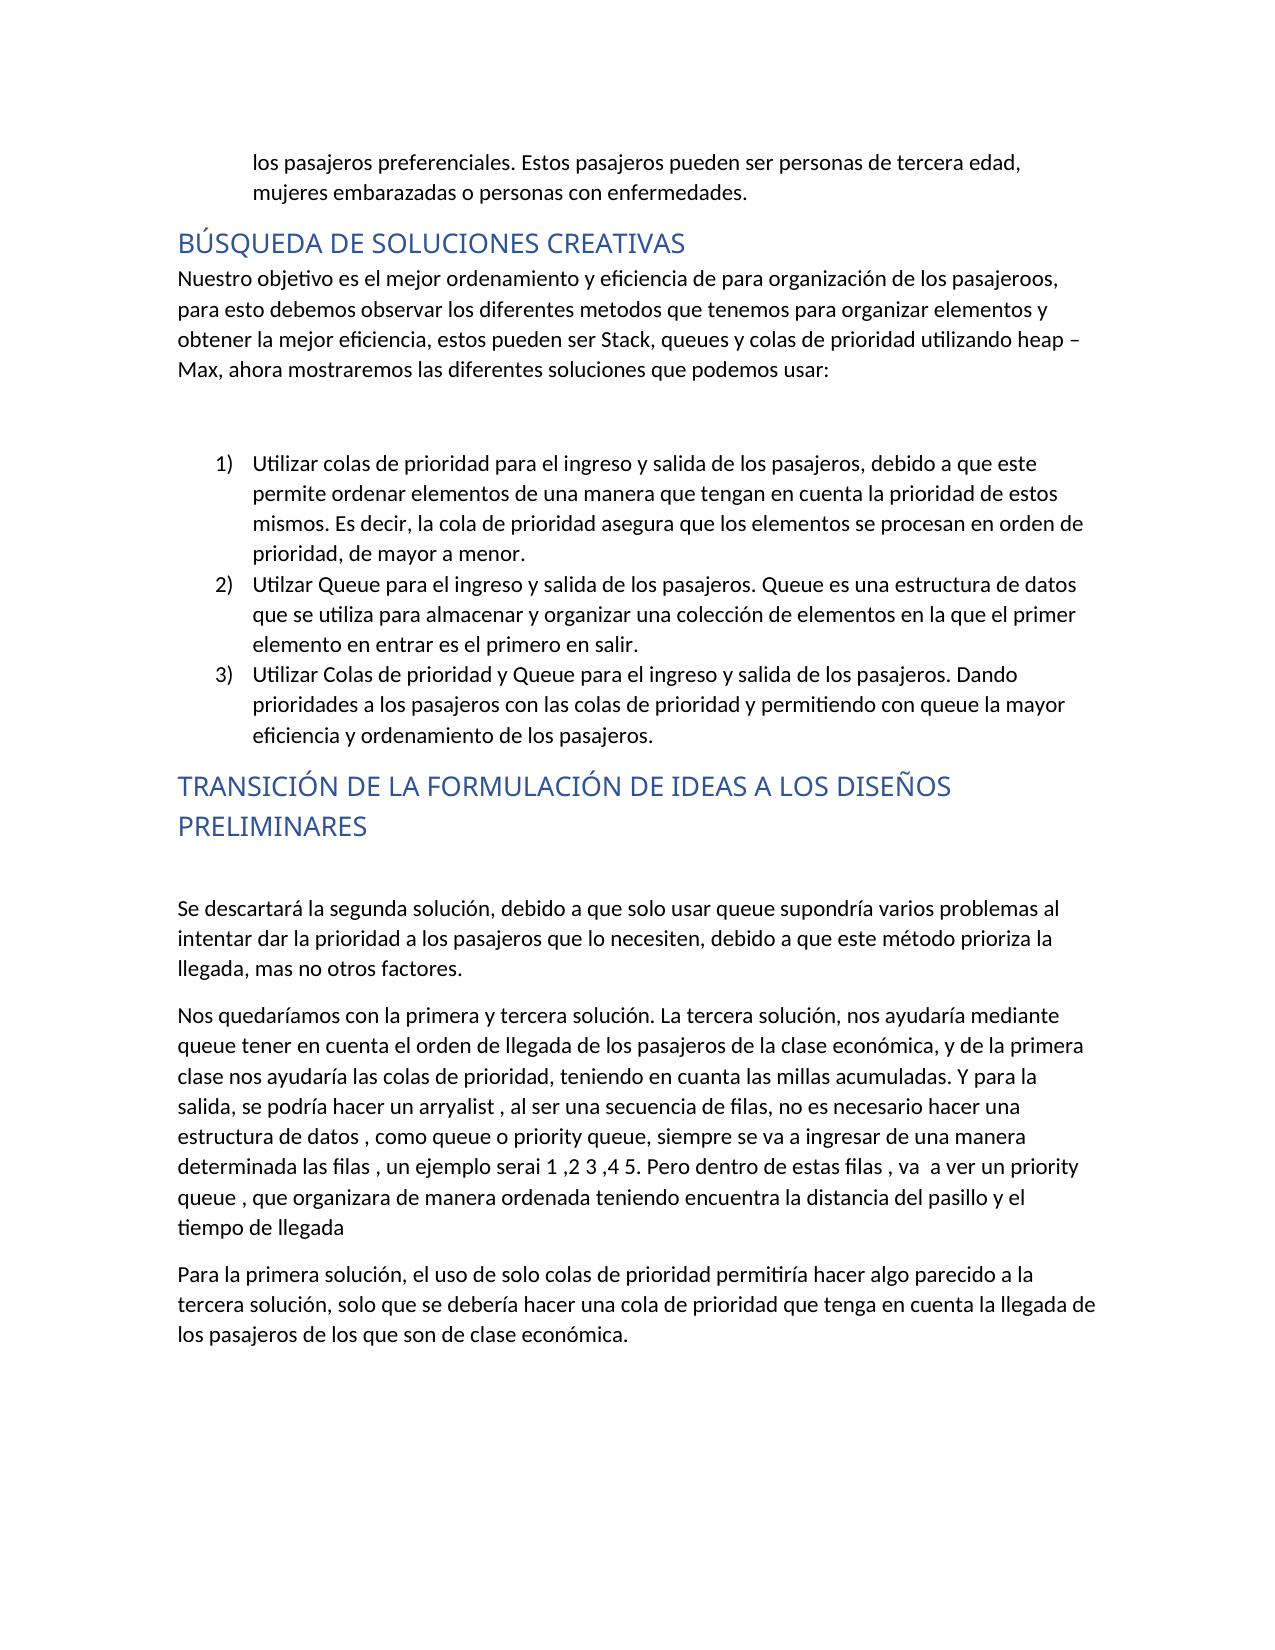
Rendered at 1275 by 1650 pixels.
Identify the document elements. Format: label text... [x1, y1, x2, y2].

subtitle BÚSQUEDA DE SOLUCIONES CREATIVAS [177, 225, 1098, 262]
list Utilzar Queue para el ingreso y salida de los pasajeros. Queue es una estructura de datos que se utiliza para almacenar y organizar una colección de elementos en la que el primer elemento en entrar es el primero en salir. [215, 570, 1098, 658]
text Nuestro objetivo es el mejor ordenamiento y eficiencia de para organización de los pasajeroos, para esto debemos observar los diferentes metodos que tenemos para organizar elementos y obtener la mejor eficiencia, estos pueden ser Stack, queues y colas de prioridad utilizando heap –Max, ahora mostraremos las diferentes soluciones que podemos usar: [177, 264, 1098, 383]
subtitle TRANSICIÓN DE LA FORMULACIÓN DE IDEAS A LOS DISEÑOS PRELIMINARES [177, 768, 1098, 844]
list Utilizar colas de prioridad para el ingreso y salida de los pasajeros, debido a que este permite ordenar elementos de una manera que tengan en cuenta la prioridad de estos mismos. Es decir, la cola de prioridad asegura que los elementos se procesan en orden de prioridad, de mayor a menor. [215, 449, 1098, 567]
text Nos quedaríamos con la primera y tercera solución. La tercera solución, nos ayudaría mediante queue tener en cuenta el orden de llegada de los pasajeros de la clase económica, y de la primera clase nos ayudaría las colas de prioridad, teniendo en cuanta las millas acumuladas. Y para la salida, se podría hacer un arryalist , al ser una secuencia de filas, no es necesario hacer una estructura de datos , como queue o priority queue, siempre se va a ingresar de una manera determinada las filas , un ejemplo serai 1 ,2 3 ,4 5. Pero dentro de estas filas , va a ver un priority queue , que organizara de manera ordenada teniendo encuentra la distancia del pasillo y el tiempo de llegada [177, 1001, 1098, 1241]
text Se descartará la segunda solución, debido a que solo usar queue supondría varios problemas al intentar dar la prioridad a los pasajeros que lo necesiten, debido a que este método prioriza la llegada, mas no otros factores. [177, 894, 1098, 982]
list Utilizar Colas de prioridad y Queue para el ingreso y salida de los pasajeros. Dando prioridades a los pasajeros con las colas de prioridad y permitiendo con queue la mayor eficiencia y ordenamiento de los pasajeros. [215, 660, 1098, 749]
text Para la primera solución, el uso de solo colas de prioridad permitiría hacer algo parecido a la tercera solución, solo que se debería hacer una cola de prioridad que tenga en cuenta la llegada de los pasajeros de los que son de clase económica. [177, 1260, 1098, 1348]
